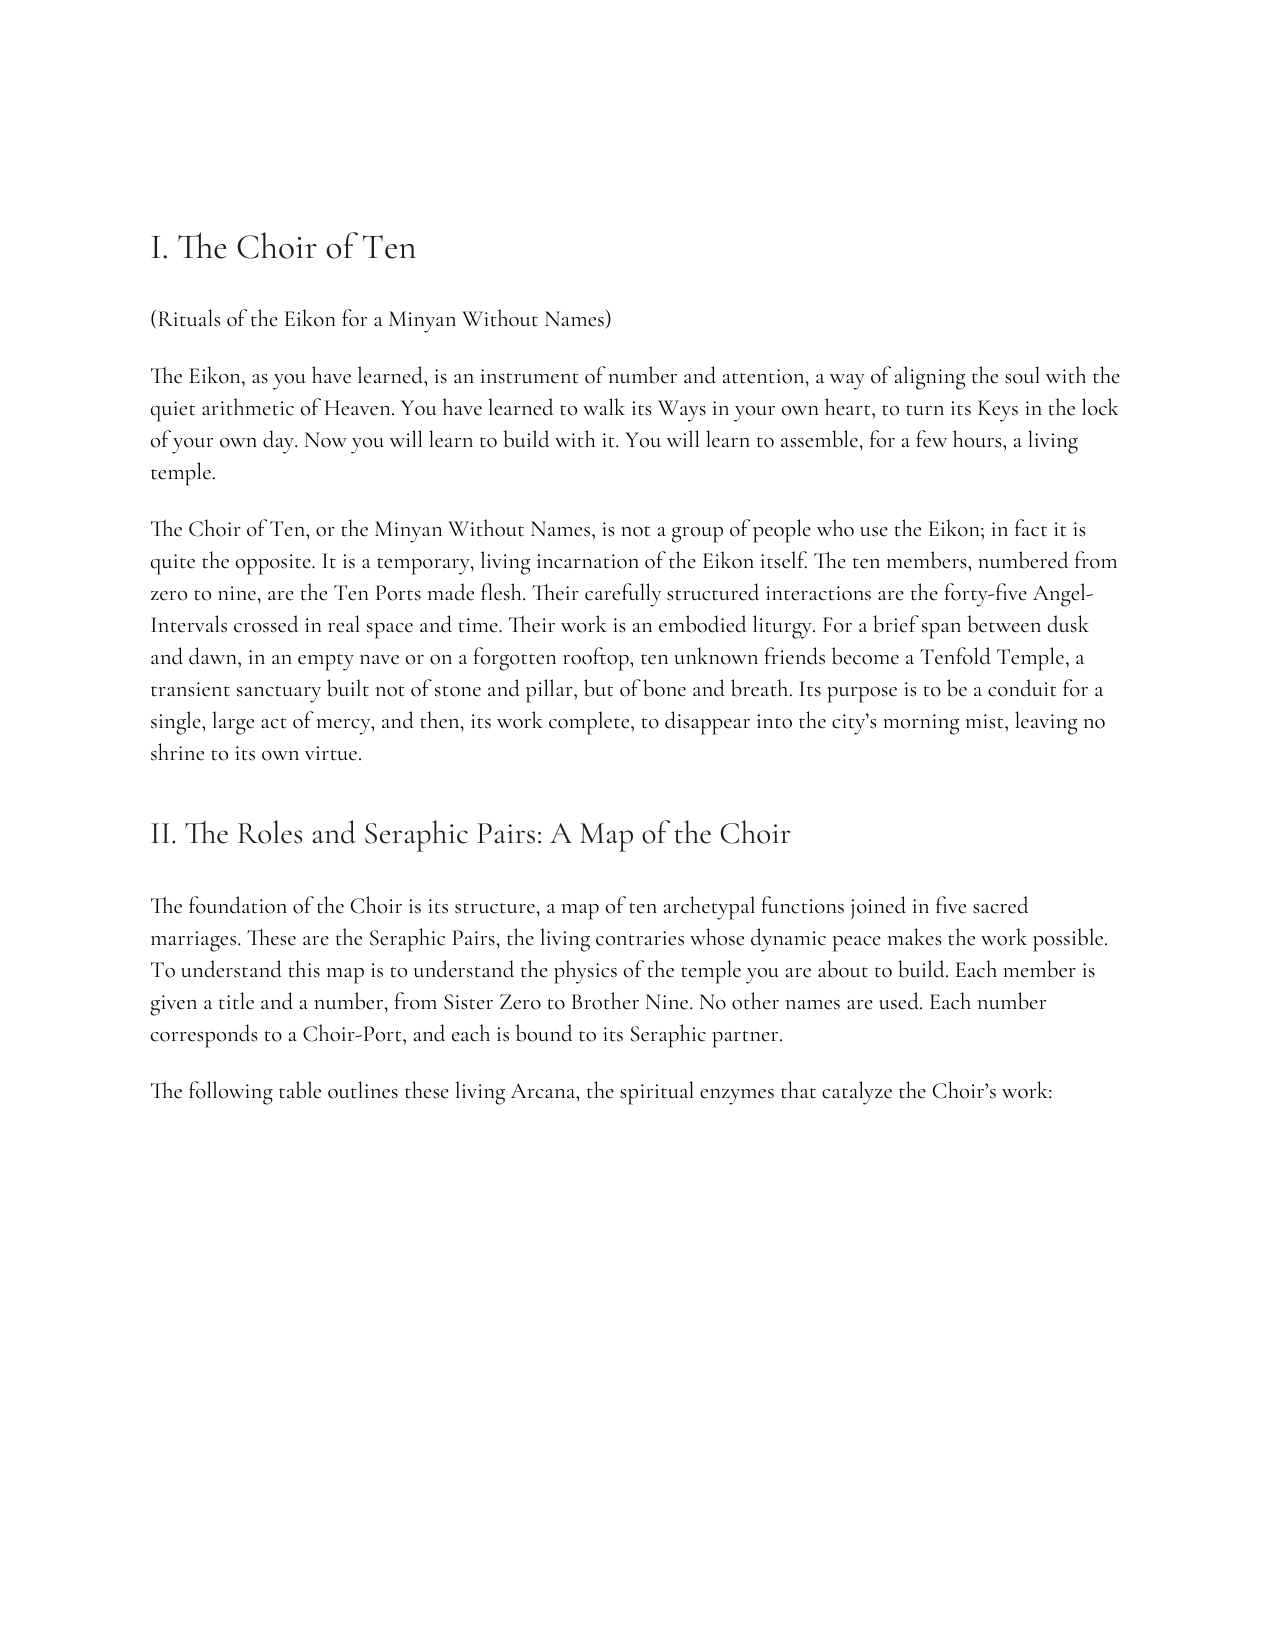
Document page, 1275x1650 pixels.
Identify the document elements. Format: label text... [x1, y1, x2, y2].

subtitle II. The Roles and Seraphic Pairs: A Map of the Choir [150, 815, 1125, 852]
text The Choir of Ten, or the Minyan Without Names, is not a group of people who use the Eikon; in fact it is quite the opposite. It is a temporary, living incarnation of the Eikon itself. The ten members, numbered from zero to nine, are the Ten Ports made flesh. Their carefully structured interactions are the forty-five Angel-Intervals crossed in real space and time. Their work is an embodied liturgy. For a brief span between dusk and dawn, in an empty nave or on a forgotten rooftop, ten unknown friends become a Tenfold Temple, a transient sanctuary built not of stone and pillar, but of bone and breath. Its purpose is to be a conduit for a single, large act of mercy, and then, its work complete, to disappear into the city’s morning mist, leaving no shrine to its own virtue. [150, 515, 1125, 767]
text The foundation of the Choir is its structure, a map of ten archetypal functions joined in five sacred marriages. These are the Seraphic Pairs, the living contraries whose dynamic peace makes the work possible. To understand this map is to understand the physics of the temple you are about to build. Each member is given a title and a number, from Sister Zero to Brother Nine. No other names are used. Each number corresponds to a Choir-Port, and each is bound to its Seraphic partner. [150, 892, 1125, 1048]
text (Rituals of the Eikon for a Minyan Without Names) [150, 305, 1125, 333]
text The Eikon, as you have learned, is an instrument of number and attention, a way of aligning the soul with the quiet arithmetic of Heaven. You have learned to walk its Ways in your own heart, to turn its Keys in the lock of your own day. Now you will learn to build with it. You will learn to assemble, for a few hours, a living temple. [150, 362, 1125, 486]
subtitle I. The Choir of Ten [150, 226, 1125, 269]
text The following table outlines these living Arcana, the spiritual enzymes that catalyze the Choir’s work: [150, 1077, 1125, 1105]
